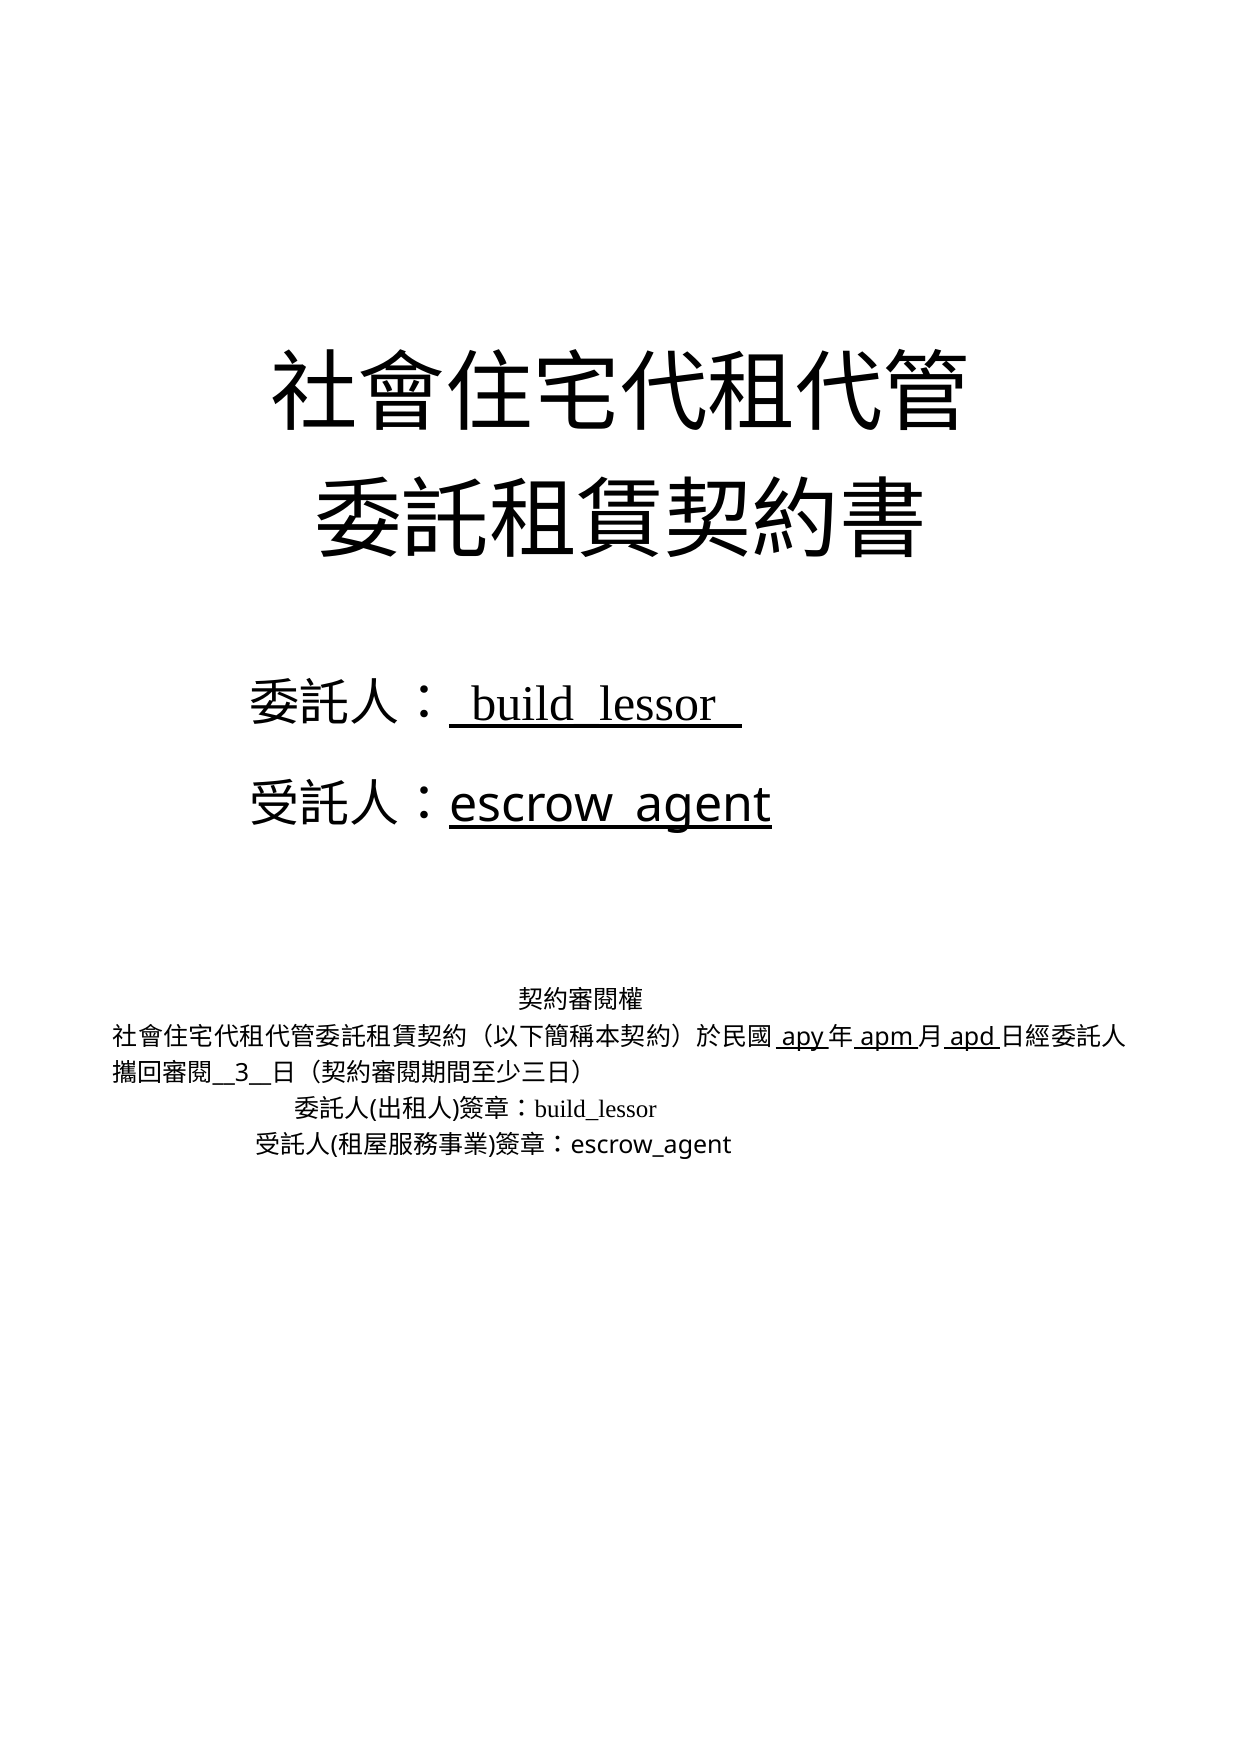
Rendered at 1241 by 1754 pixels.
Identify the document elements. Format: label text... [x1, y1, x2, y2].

text 委託租賃契約書 [112, 449, 1128, 576]
text 受託人(租屋服務事業)簽章：escrow_agent [112, 1125, 1128, 1161]
text 社會住宅代租代管 [112, 322, 1128, 449]
text 委託人： build_lessor [112, 662, 1128, 734]
text 受託人：escrow_agent [112, 763, 1128, 836]
text 契約審閱權 [518, 980, 1128, 1016]
text 社會住宅代租代管委託租賃契約（以下簡稱本契約）於民國 apy年 apm月 apd日經委託人攜回審閱__3__日（契約審閱期間至少三日） [112, 1016, 1128, 1088]
text 委託人(出租人)簽章：build_lessor [112, 1088, 1128, 1125]
